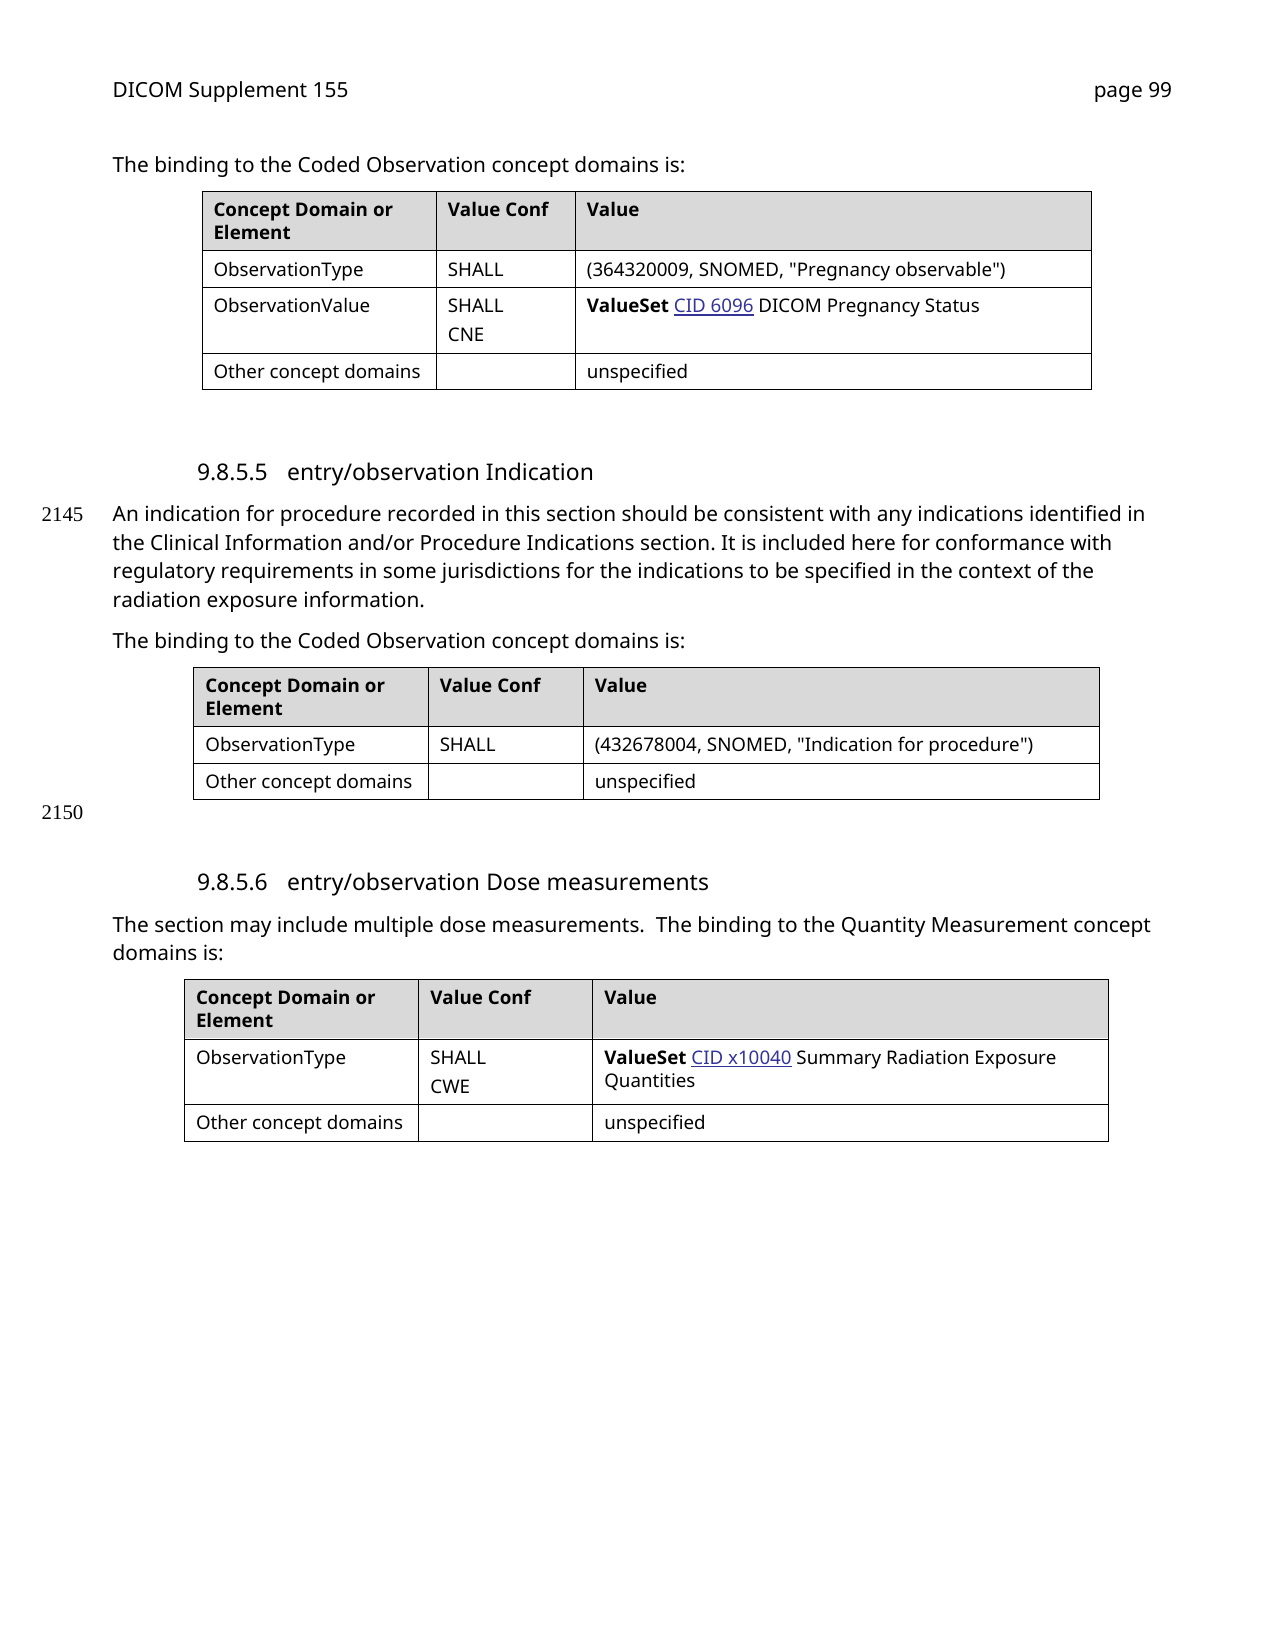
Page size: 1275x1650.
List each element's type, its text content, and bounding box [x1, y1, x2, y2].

text The section may include multiple dose measurements. The binding to the Quantity Measurement concept domains is: [112, 910, 1181, 967]
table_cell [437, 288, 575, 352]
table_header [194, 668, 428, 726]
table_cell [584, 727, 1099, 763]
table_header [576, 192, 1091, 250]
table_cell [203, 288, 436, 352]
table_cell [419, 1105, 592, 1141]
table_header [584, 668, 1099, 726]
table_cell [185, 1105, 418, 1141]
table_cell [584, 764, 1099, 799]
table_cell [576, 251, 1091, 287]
text The binding to the Coded Observation concept domains is: [112, 626, 1181, 654]
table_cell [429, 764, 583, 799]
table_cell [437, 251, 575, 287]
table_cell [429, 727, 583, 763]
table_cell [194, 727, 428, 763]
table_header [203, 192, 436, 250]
text An indication for procedure recorded in this section should be consistent with any indications identified in the Clinical Information and/or Procedure Indications section. It is included here for conformance with regulatory requirements in some jurisdictions for the indications to be specified in the context of the radiation exposure information. [112, 499, 1181, 613]
subtitle entry/observation Indication [197, 456, 1181, 487]
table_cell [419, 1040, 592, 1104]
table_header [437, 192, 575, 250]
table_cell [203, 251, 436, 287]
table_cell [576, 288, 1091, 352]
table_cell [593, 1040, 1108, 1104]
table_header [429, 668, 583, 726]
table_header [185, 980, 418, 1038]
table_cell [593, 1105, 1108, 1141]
subtitle entry/observation Dose measurements [197, 866, 1181, 897]
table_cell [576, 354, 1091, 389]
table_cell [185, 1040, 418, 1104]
text The binding to the Coded Observation concept domains is: [112, 150, 1181, 178]
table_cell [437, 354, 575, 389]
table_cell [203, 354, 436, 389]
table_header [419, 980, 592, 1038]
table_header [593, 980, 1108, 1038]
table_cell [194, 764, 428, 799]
